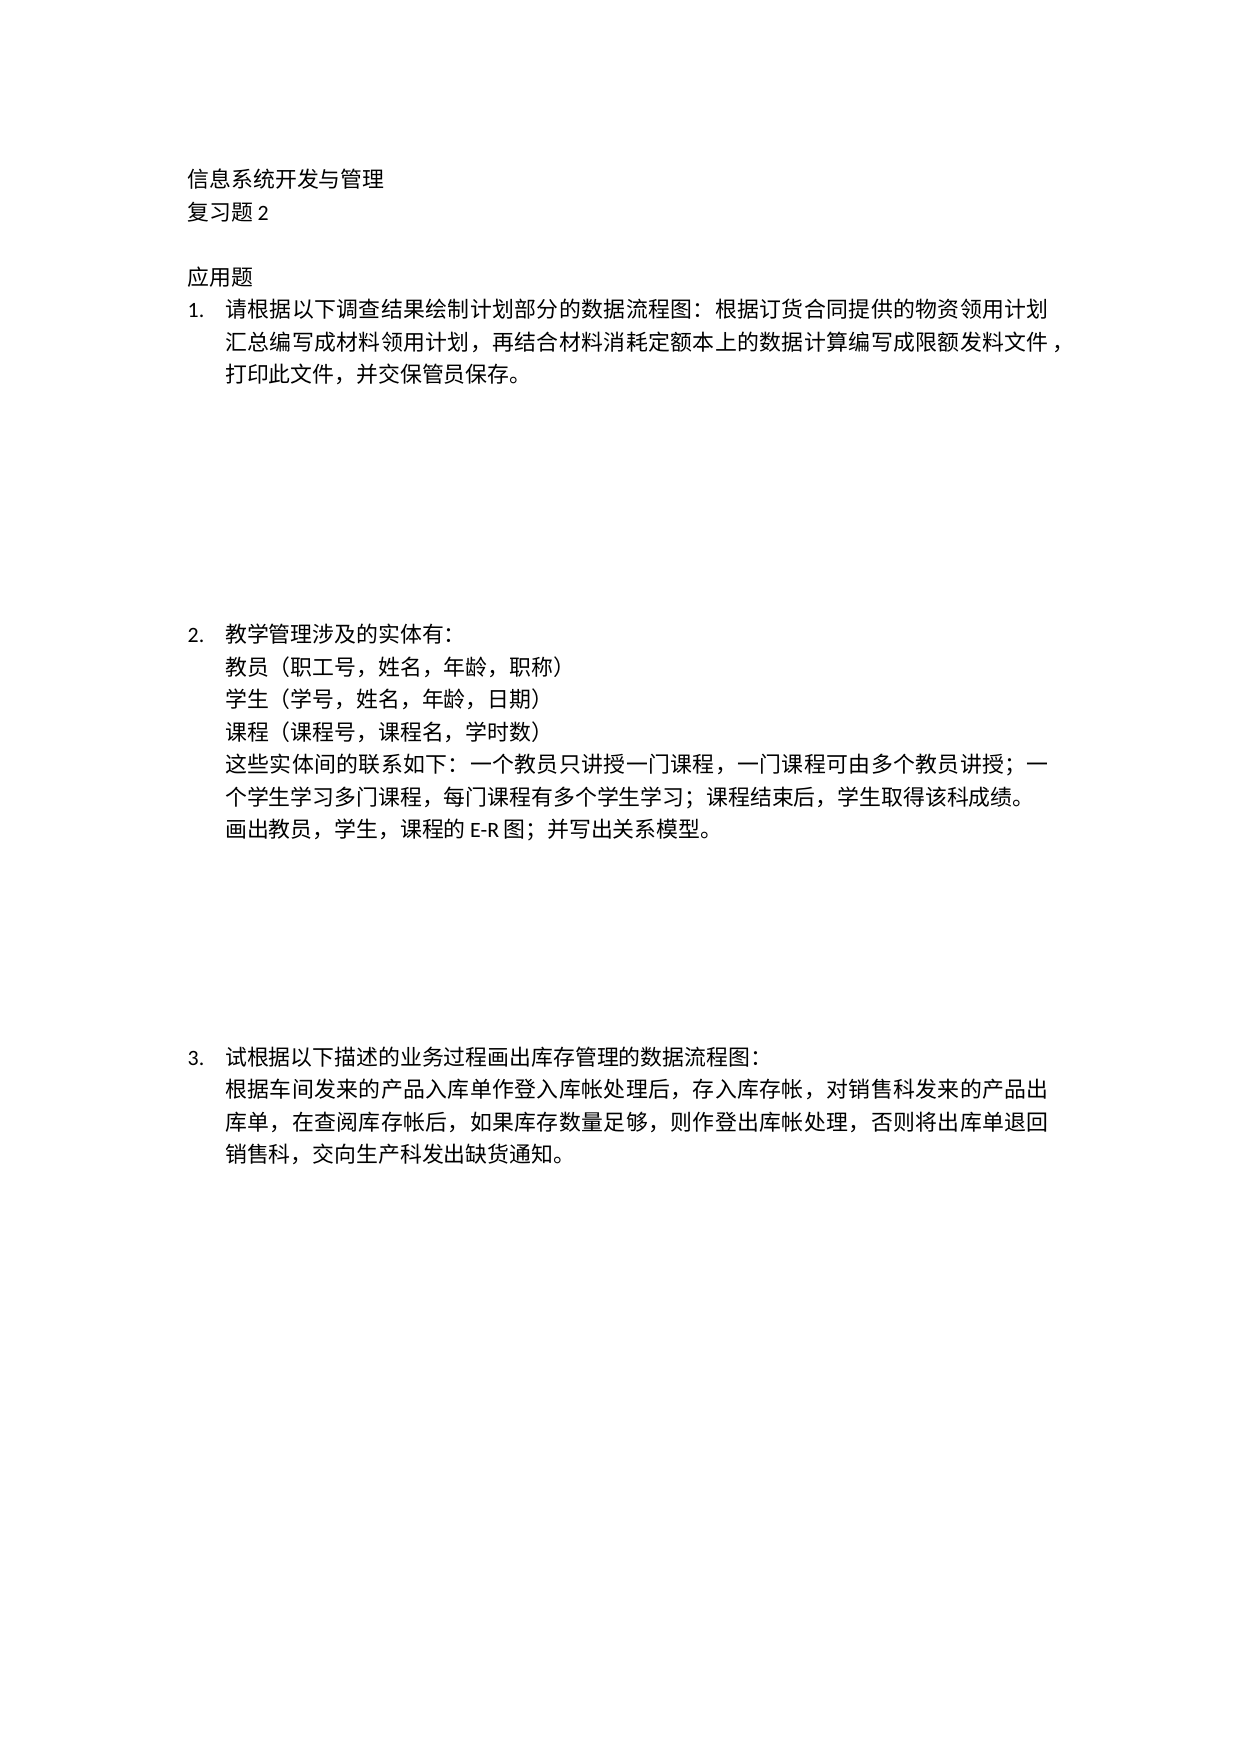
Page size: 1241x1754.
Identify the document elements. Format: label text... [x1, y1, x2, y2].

text 信息系统开发与管理 [187, 162, 1053, 194]
list 请根据以下调查结果绘制计划部分的数据流程图：根据订货合同提供的物资领用计划汇总编写成材料领用计划，再结合材料消耗定额本上的数据计算编写成限额发料文件，打印此文件，并交保管员保存。 [187, 292, 1053, 389]
list 课程（课程号，课程名，学时数） [225, 714, 1053, 747]
list 画出教员，学生，课程的E-R图；并写出关系模型。 [225, 812, 1053, 844]
list 这些实体间的联系如下：一个教员只讲授一门课程，一门课程可由多个教员讲授；一个学生学习多门课程，每门课程有多个学生学习；课程结束后，学生取得该科成绩。 [225, 747, 1053, 812]
list 试根据以下描述的业务过程画出库存管理的数据流程图： [187, 1039, 1053, 1072]
list 学生（学号，姓名，年龄，日期） [225, 682, 1053, 714]
list 根据车间发来的产品入库单作登入库帐处理后，存入库存帐，对销售科发来的产品出库单，在查阅库存帐后，如果库存数量足够，则作登出库帐处理，否则将出库单退回销售科，交向生产科发出缺货通知。 [225, 1072, 1053, 1169]
list 教学管理涉及的实体有： [187, 617, 1053, 649]
text 复习题2 [187, 194, 1053, 227]
text 应用题 [187, 259, 1053, 292]
list 教员（职工号，姓名，年龄，职称） [225, 649, 1053, 682]
